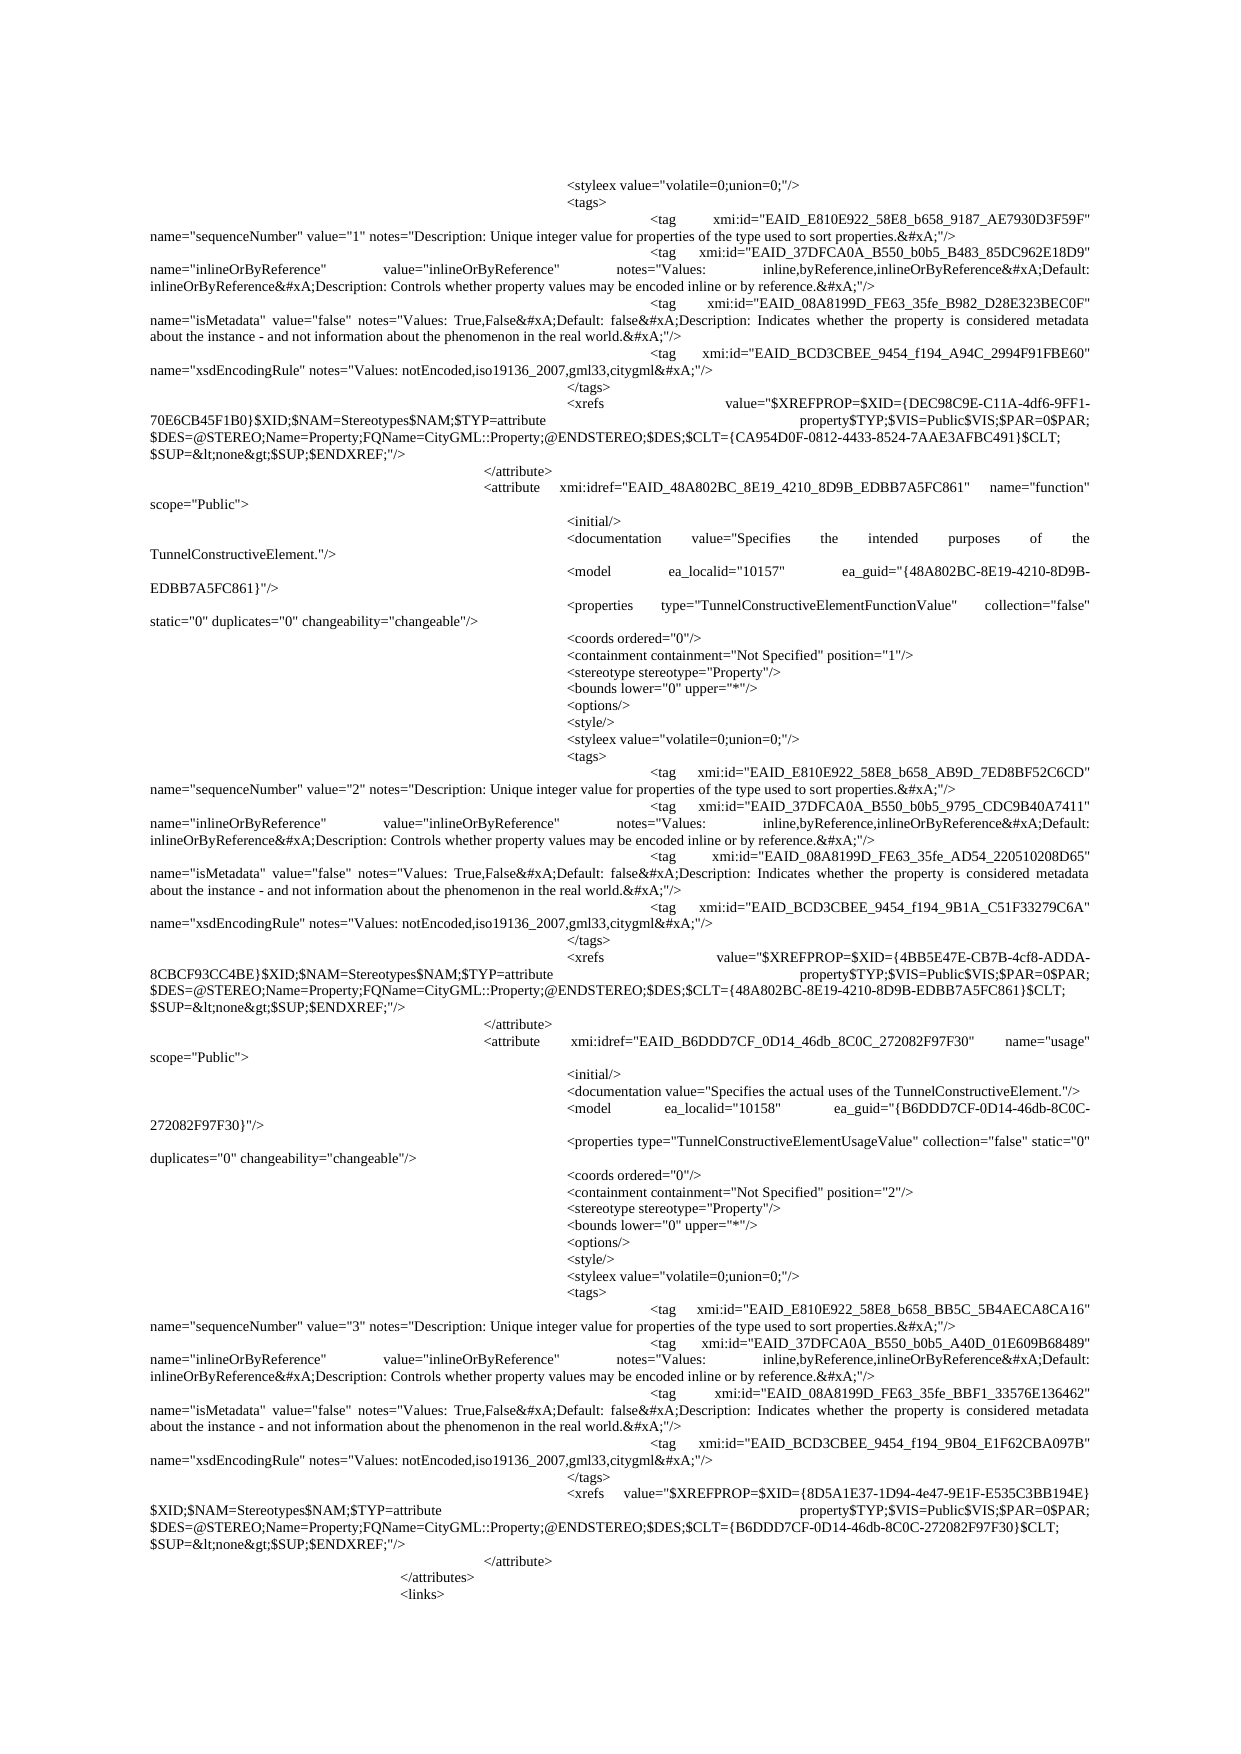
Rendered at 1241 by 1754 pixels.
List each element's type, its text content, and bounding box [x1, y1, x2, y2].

text <coords ordered="0"/> [150, 630, 1090, 647]
text <tag xmi:id="EAID_BCD3CBEE_9454_f194_A94C_2994F91FBE60" name="xsdEncodingRule" notes="Values: notEncoded,iso19136_2007,gml33,citygml&#xA;"/> [150, 345, 1090, 378]
text <xrefs value="$XREFPROP=$XID={4BB5E47E-CB7B-4cf8-ADDA-8CBCF93CC4BE}$XID;$NAM=Stereotypes$NAM;$TYP=attribute property$TYP;$VIS=Public$VIS;$PAR=0$PAR;$DES=@STEREO;Name=Property;FQName=CityGML::Property;@ENDSTEREO;$DES;$CLT={48A802BC-8E19-4210-8D9B-EDBB7A5FC861}$CLT;$SUP=&lt;none&gt;$SUP;$ENDXREF;"/> [150, 949, 1090, 1016]
text <options/> [150, 1234, 1090, 1251]
text </tags> [150, 932, 1090, 949]
text <model ea_localid="10157" ea_guid="{48A802BC-8E19-4210-8D9B-EDBB7A5FC861}"/> [150, 563, 1090, 596]
text <tag xmi:id="EAID_08A8199D_FE63_35fe_BBF1_33576E136462" name="isMetadata" value="false" notes="Values: True,False&#xA;Default: false&#xA;Description: Indicates whether the property is considered metadata about the instance - and not information about the phenomenon in the real world.&#xA;"/> [150, 1385, 1090, 1435]
text <xrefs value="$XREFPROP=$XID={8D5A1E37-1D94-4e47-9E1F-E535C3BB194E}$XID;$NAM=Stereotypes$NAM;$TYP=attribute property$TYP;$VIS=Public$VIS;$PAR=0$PAR;$DES=@STEREO;Name=Property;FQName=CityGML::Property;@ENDSTEREO;$DES;$CLT={B6DDD7CF-0D14-46db-8C0C-272082F97F30}$CLT;$SUP=&lt;none&gt;$SUP;$ENDXREF;"/> [150, 1485, 1090, 1552]
text <documentation value="Specifies the actual uses of the TunnelConstructiveElement."/> [150, 1083, 1090, 1099]
text <tag xmi:id="EAID_E810E922_58E8_b658_9187_AE7930D3F59F" name="sequenceNumber" value="1" notes="Description: Unique integer value for properties of the type used to sort properties.&#xA;"/> [150, 211, 1090, 244]
text <coords ordered="0"/> [150, 1167, 1090, 1183]
text <style/> [150, 1251, 1090, 1267]
text <tags> [150, 1284, 1090, 1301]
text </attribute> [150, 1552, 1090, 1569]
text <tag xmi:id="EAID_E810E922_58E8_b658_AB9D_7ED8BF52C6CD" name="sequenceNumber" value="2" notes="Description: Unique integer value for properties of the type used to sort properties.&#xA;"/> [150, 764, 1090, 798]
text <options/> [150, 697, 1090, 714]
text <tag xmi:id="EAID_BCD3CBEE_9454_f194_9B1A_C51F33279C6A" name="xsdEncodingRule" notes="Values: notEncoded,iso19136_2007,gml33,citygml&#xA;"/> [150, 898, 1090, 932]
text <initial/> [150, 513, 1090, 529]
text <stereotype stereotype="Property"/> [150, 663, 1090, 680]
text <initial/> [150, 1066, 1090, 1083]
text <properties type="TunnelConstructiveElementUsageValue" collection="false" static="0" duplicates="0" changeability="changeable"/> [150, 1133, 1090, 1167]
text <attribute xmi:idref="EAID_48A802BC_8E19_4210_8D9B_EDBB7A5FC861" name="function" scope="Public"> [150, 479, 1090, 513]
text <styleex value="volatile=0;union=0;"/> [150, 731, 1090, 747]
text </attribute> [150, 462, 1090, 479]
text </attribute> [150, 1016, 1090, 1032]
text <stereotype stereotype="Property"/> [150, 1200, 1090, 1217]
text <tags> [150, 747, 1090, 764]
text <tag xmi:id="EAID_E810E922_58E8_b658_BB5C_5B4AECA8CA16" name="sequenceNumber" value="3" notes="Description: Unique integer value for properties of the type used to sort properties.&#xA;"/> [150, 1301, 1090, 1334]
text </tags> [150, 1468, 1090, 1485]
text <links> [150, 1586, 1090, 1603]
text <bounds lower="0" upper="*"/> [150, 1217, 1090, 1234]
text <tag xmi:id="EAID_37DFCA0A_B550_b0b5_A40D_01E609B68489" name="inlineOrByReference" value="inlineOrByReference" notes="Values: inline,byReference,inlineOrByReference&#xA;Default: inlineOrByReference&#xA;Description: Controls whether property values may be encoded inline or by reference.&#xA;"/> [150, 1334, 1090, 1385]
text <containment containment="Not Specified" position="1"/> [150, 647, 1090, 663]
text <containment containment="Not Specified" position="2"/> [150, 1183, 1090, 1200]
text <tag xmi:id="EAID_37DFCA0A_B550_b0b5_B483_85DC962E18D9" name="inlineOrByReference" value="inlineOrByReference" notes="Values: inline,byReference,inlineOrByReference&#xA;Default: inlineOrByReference&#xA;Description: Controls whether property values may be encoded inline or by reference.&#xA;"/> [150, 244, 1090, 294]
text <style/> [150, 714, 1090, 731]
text <properties type="TunnelConstructiveElementFunctionValue" collection="false" static="0" duplicates="0" changeability="changeable"/> [150, 596, 1090, 630]
text <tag xmi:id="EAID_08A8199D_FE63_35fe_B982_D28E323BEC0F" name="isMetadata" value="false" notes="Values: True,False&#xA;Default: false&#xA;Description: Indicates whether the property is considered metadata about the instance - and not information about the phenomenon in the real world.&#xA;"/> [150, 294, 1090, 345]
text <tag xmi:id="EAID_37DFCA0A_B550_b0b5_9795_CDC9B40A7411" name="inlineOrByReference" value="inlineOrByReference" notes="Values: inline,byReference,inlineOrByReference&#xA;Default: inlineOrByReference&#xA;Description: Controls whether property values may be encoded inline or by reference.&#xA;"/> [150, 798, 1090, 848]
text <model ea_localid="10158" ea_guid="{B6DDD7CF-0D14-46db-8C0C-272082F97F30}"/> [150, 1099, 1090, 1133]
text <documentation value="Specifies the intended purposes of the TunnelConstructiveElement."/> [150, 529, 1090, 563]
text <xrefs value="$XREFPROP=$XID={DEC98C9E-C11A-4df6-9FF1-70E6CB45F1B0}$XID;$NAM=Stereotypes$NAM;$TYP=attribute property$TYP;$VIS=Public$VIS;$PAR=0$PAR;$DES=@STEREO;Name=Property;FQName=CityGML::Property;@ENDSTEREO;$DES;$CLT={CA954D0F-0812-4433-8524-7AAE3AFBC491}$CLT;$SUP=&lt;none&gt;$SUP;$ENDXREF;"/> [150, 395, 1090, 462]
text <tag xmi:id="EAID_BCD3CBEE_9454_f194_9B04_E1F62CBA097B" name="xsdEncodingRule" notes="Values: notEncoded,iso19136_2007,gml33,citygml&#xA;"/> [150, 1435, 1090, 1468]
text </tags> [150, 378, 1090, 395]
text <styleex value="volatile=0;union=0;"/> [150, 177, 1090, 194]
text <tags> [150, 194, 1090, 211]
text <tag xmi:id="EAID_08A8199D_FE63_35fe_AD54_220510208D65" name="isMetadata" value="false" notes="Values: True,False&#xA;Default: false&#xA;Description: Indicates whether the property is considered metadata about the instance - and not information about the phenomenon in the real world.&#xA;"/> [150, 848, 1090, 898]
text <bounds lower="0" upper="*"/> [150, 680, 1090, 697]
text </attributes> [150, 1569, 1090, 1586]
text <styleex value="volatile=0;union=0;"/> [150, 1267, 1090, 1284]
text <attribute xmi:idref="EAID_B6DDD7CF_0D14_46db_8C0C_272082F97F30" name="usage" scope="Public"> [150, 1032, 1090, 1066]
